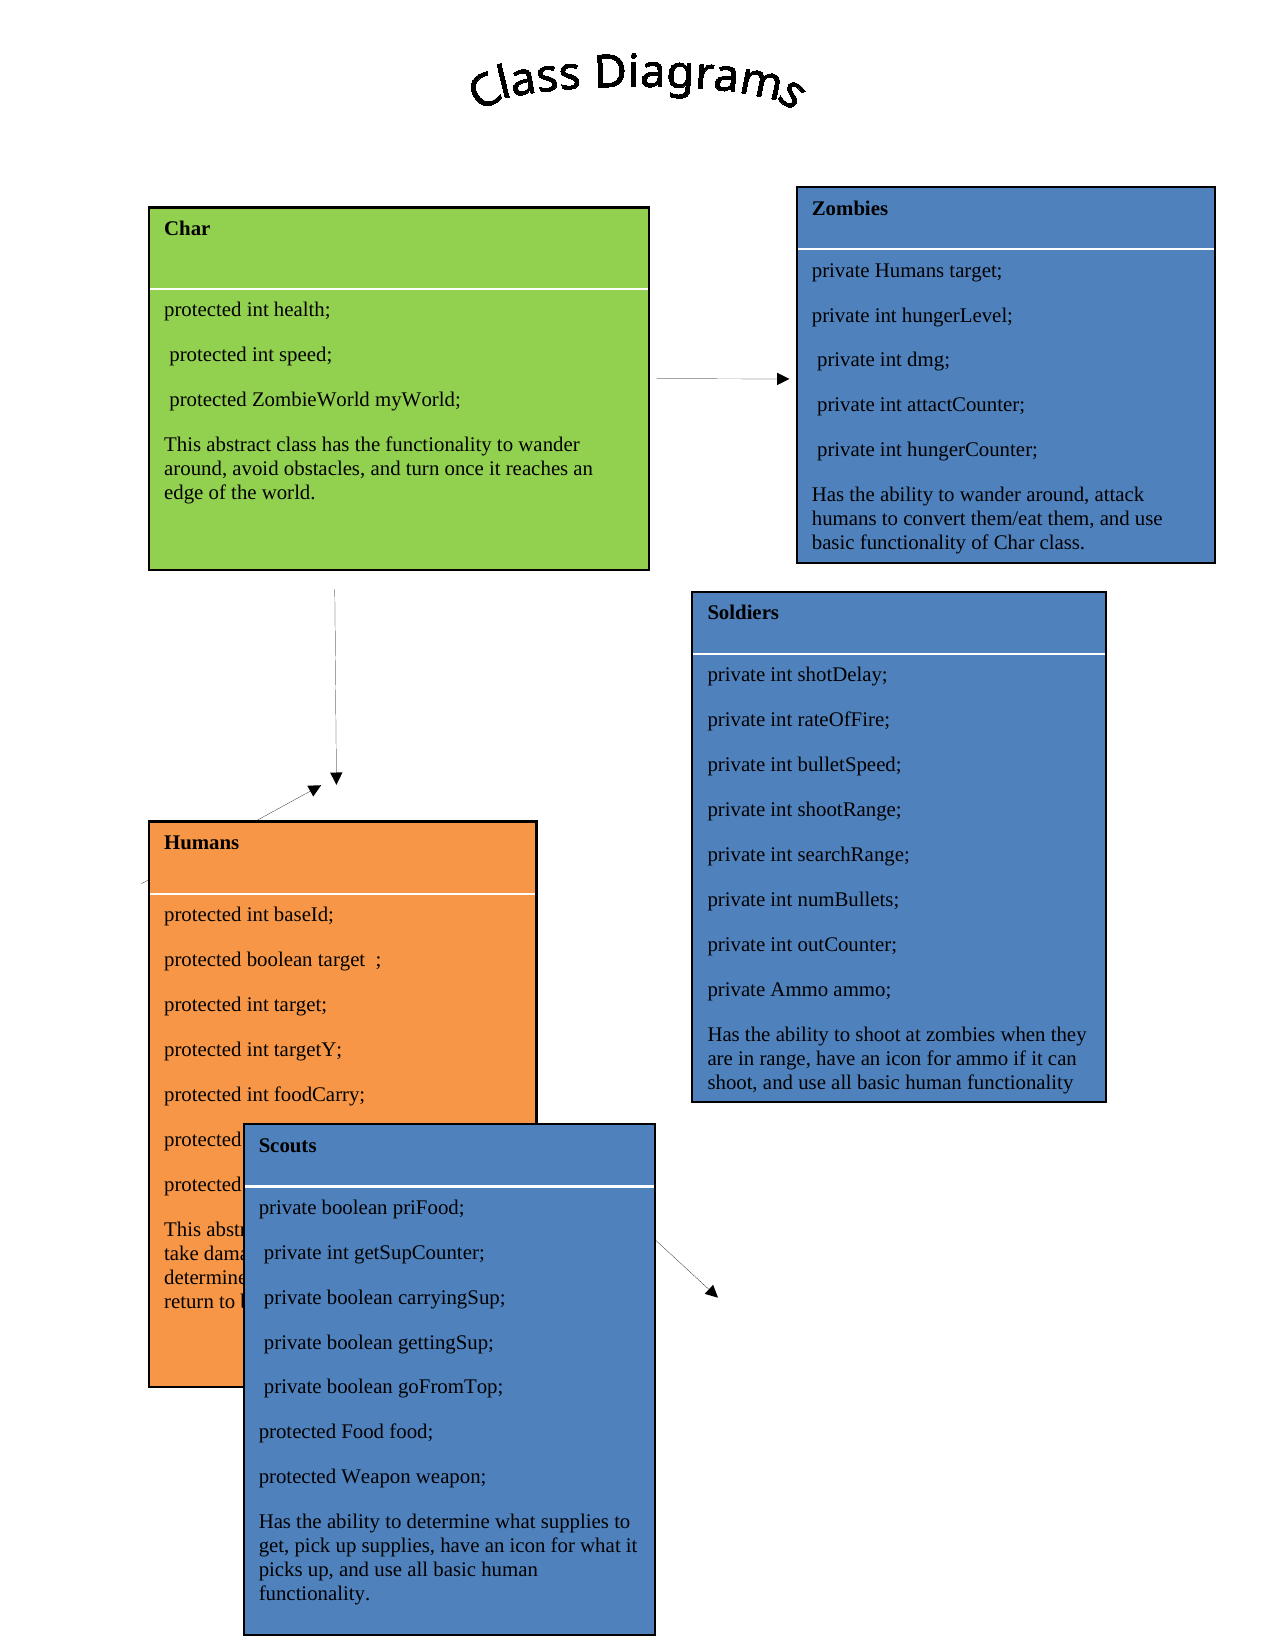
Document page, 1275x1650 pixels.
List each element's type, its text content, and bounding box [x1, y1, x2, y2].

table_cell protected int baseId; protected boolean target ; protected int target; protected int targetY; protected int foodCarry; protected int weaponCarry; protected ZombieWorld myWorld; This abstract class has the functionality to take damage, convert to zombies, determine where they are trying to go, and return to base. [150, 895, 535, 1386]
table_header Scouts [245, 1125, 654, 1185]
table_cell private boolean priFood; private int getSupCounter; private boolean carryingSup; private boolean gettingSup; private boolean goFromTop; protected Food food; protected Weapon weapon; Has the ability to determine what supplies to get, pick up supplies, have an icon for what it picks up, and use all basic human functionality. [245, 1188, 654, 1634]
table_cell private int shotDelay; private int rateOfFire; private int bulletSpeed; private int shootRange; private int searchRange; private int numBullets; private int outCounter; private Ammo ammo; Has the ability to shoot at zombies when they are in range, have an icon for ammo if it can shoot, and use all basic human functionality [693, 655, 1105, 1101]
table_cell protected int health; protected int speed; protected ZombieWorld myWorld; This abstract class has the functionality to wander around, avoid obstacles, and turn once it reaches an edge of the world. [150, 290, 648, 569]
table_header Humans [150, 823, 535, 893]
table_header Zombies [798, 188, 1214, 248]
table_header Soldiers [693, 593, 1105, 653]
table_cell private Humans target; private int hungerLevel; private int dmg; private int attactCounter; private int hungerCounter; Has the ability to wander around, attack humans to convert them/eat them, and use basic functionality of Char class. [798, 250, 1214, 562]
table_header Char [150, 209, 648, 288]
